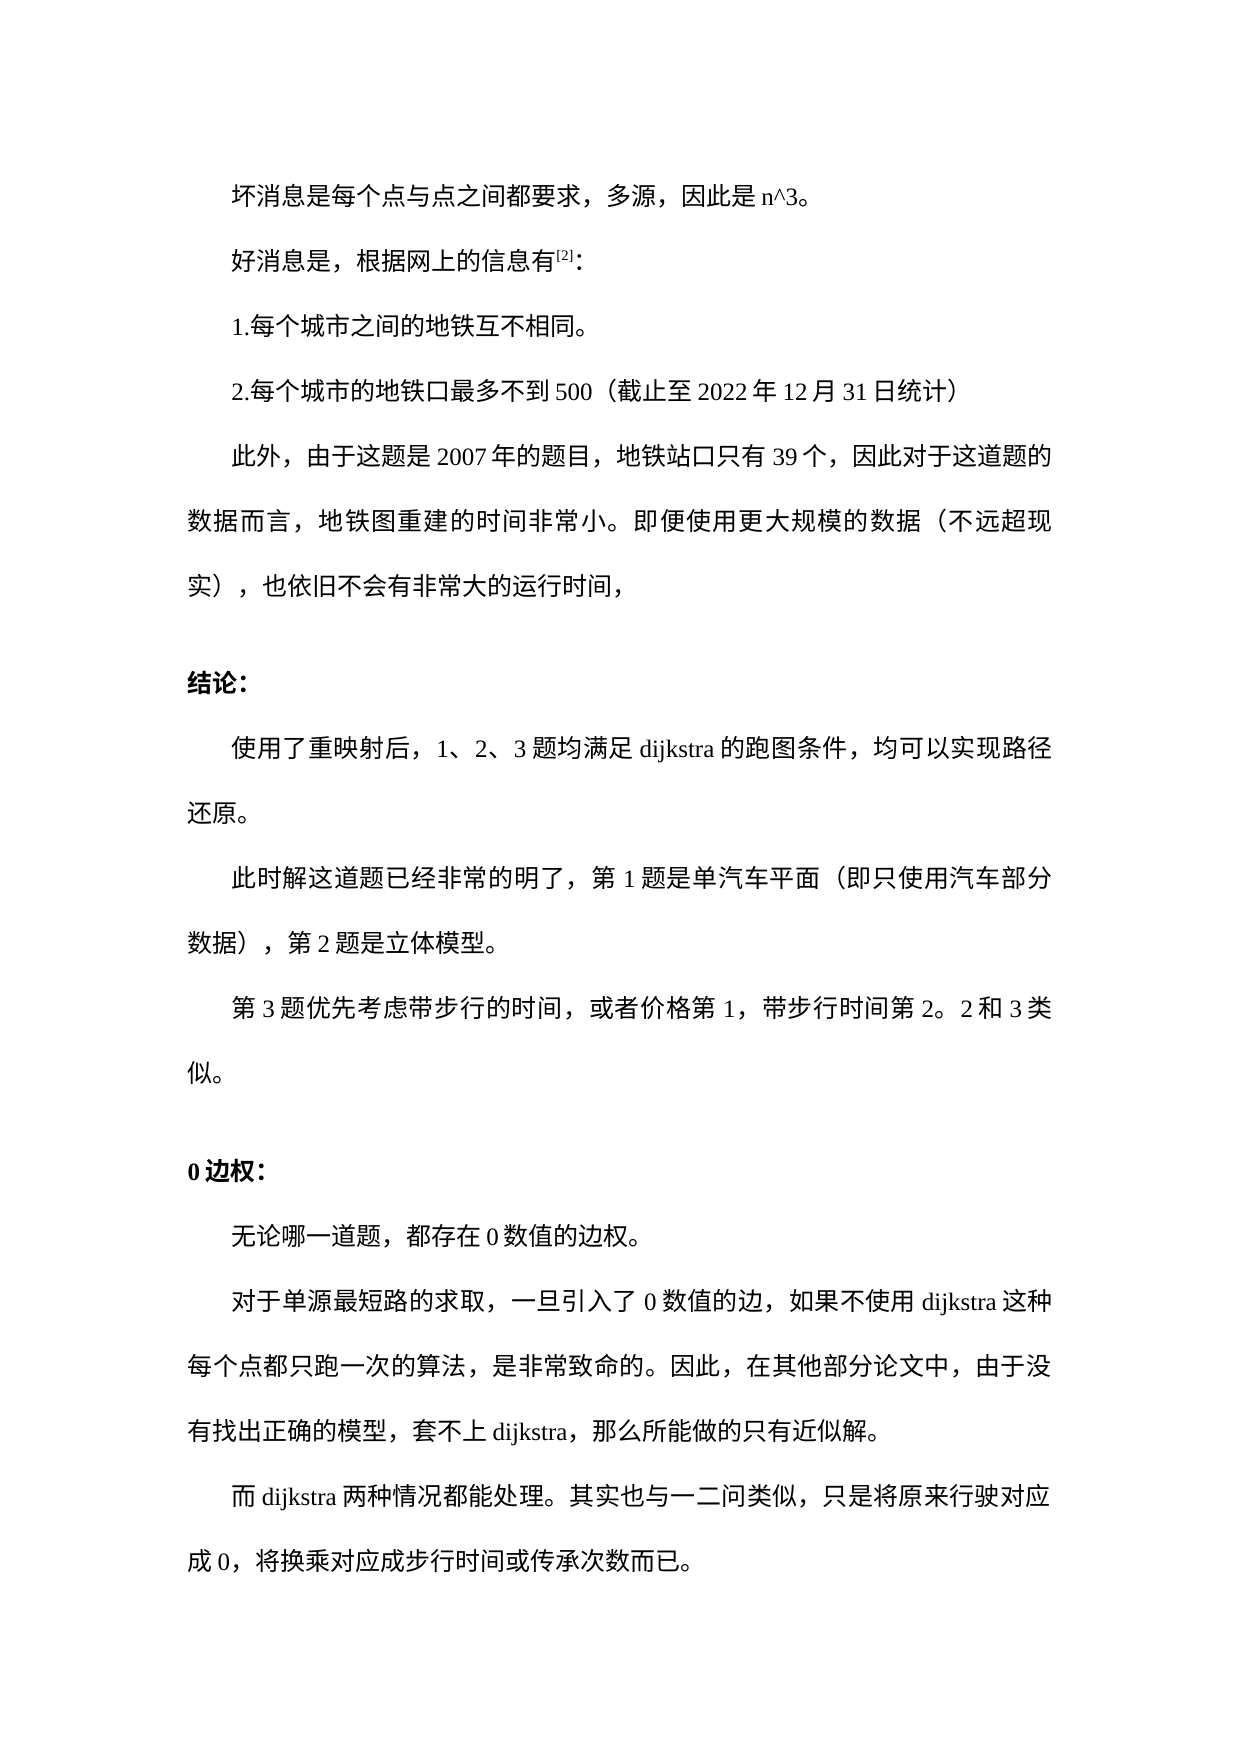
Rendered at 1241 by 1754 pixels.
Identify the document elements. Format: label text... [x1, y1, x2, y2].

text 好消息是，根据网上的信息有[2]： [187, 227, 1053, 292]
text 第3题优先考虑带步行的时间，或者价格第1，带步行时间第2。2和3类似。 [187, 974, 1053, 1104]
text 结论： [187, 649, 1053, 714]
text 2.每个城市的地铁口最多不到500（截止至2022年12月31日统计） [187, 357, 1053, 422]
text 对于单源最短路的求取，一旦引入了0数值的边，如果不使用dijkstra这种每个点都只跑一次的算法，是非常致命的。因此，在其他部分论文中，由于没有找出正确的模型，套不上dijkstra，那么所能做的只有近似解。 [187, 1267, 1053, 1462]
text 坏消息是每个点与点之间都要求，多源，因此是n^3。 [187, 162, 1053, 227]
text 而dijkstra两种情况都能处理。其实也与一二问类似，只是将原来行驶对应成0，将换乘对应成步行时间或传承次数而已。 [187, 1462, 1053, 1592]
text 1.每个城市之间的地铁互不相同。 [187, 292, 1053, 357]
text 此外，由于这题是2007年的题目，地铁站口只有39个，因此对于这道题的数据而言，地铁图重建的时间非常小。即便使用更大规模的数据（不远超现实），也依旧不会有非常大的运行时间， [187, 422, 1053, 617]
text 此时解这道题已经非常的明了，第1题是单汽车平面（即只使用汽车部分数据），第2题是立体模型。 [187, 844, 1053, 974]
text 无论哪一道题，都存在0数值的边权。 [187, 1202, 1053, 1267]
text 0边权： [187, 1137, 1053, 1202]
text 使用了重映射后，1、2、3题均满足dijkstra的跑图条件，均可以实现路径还原。 [187, 714, 1053, 844]
